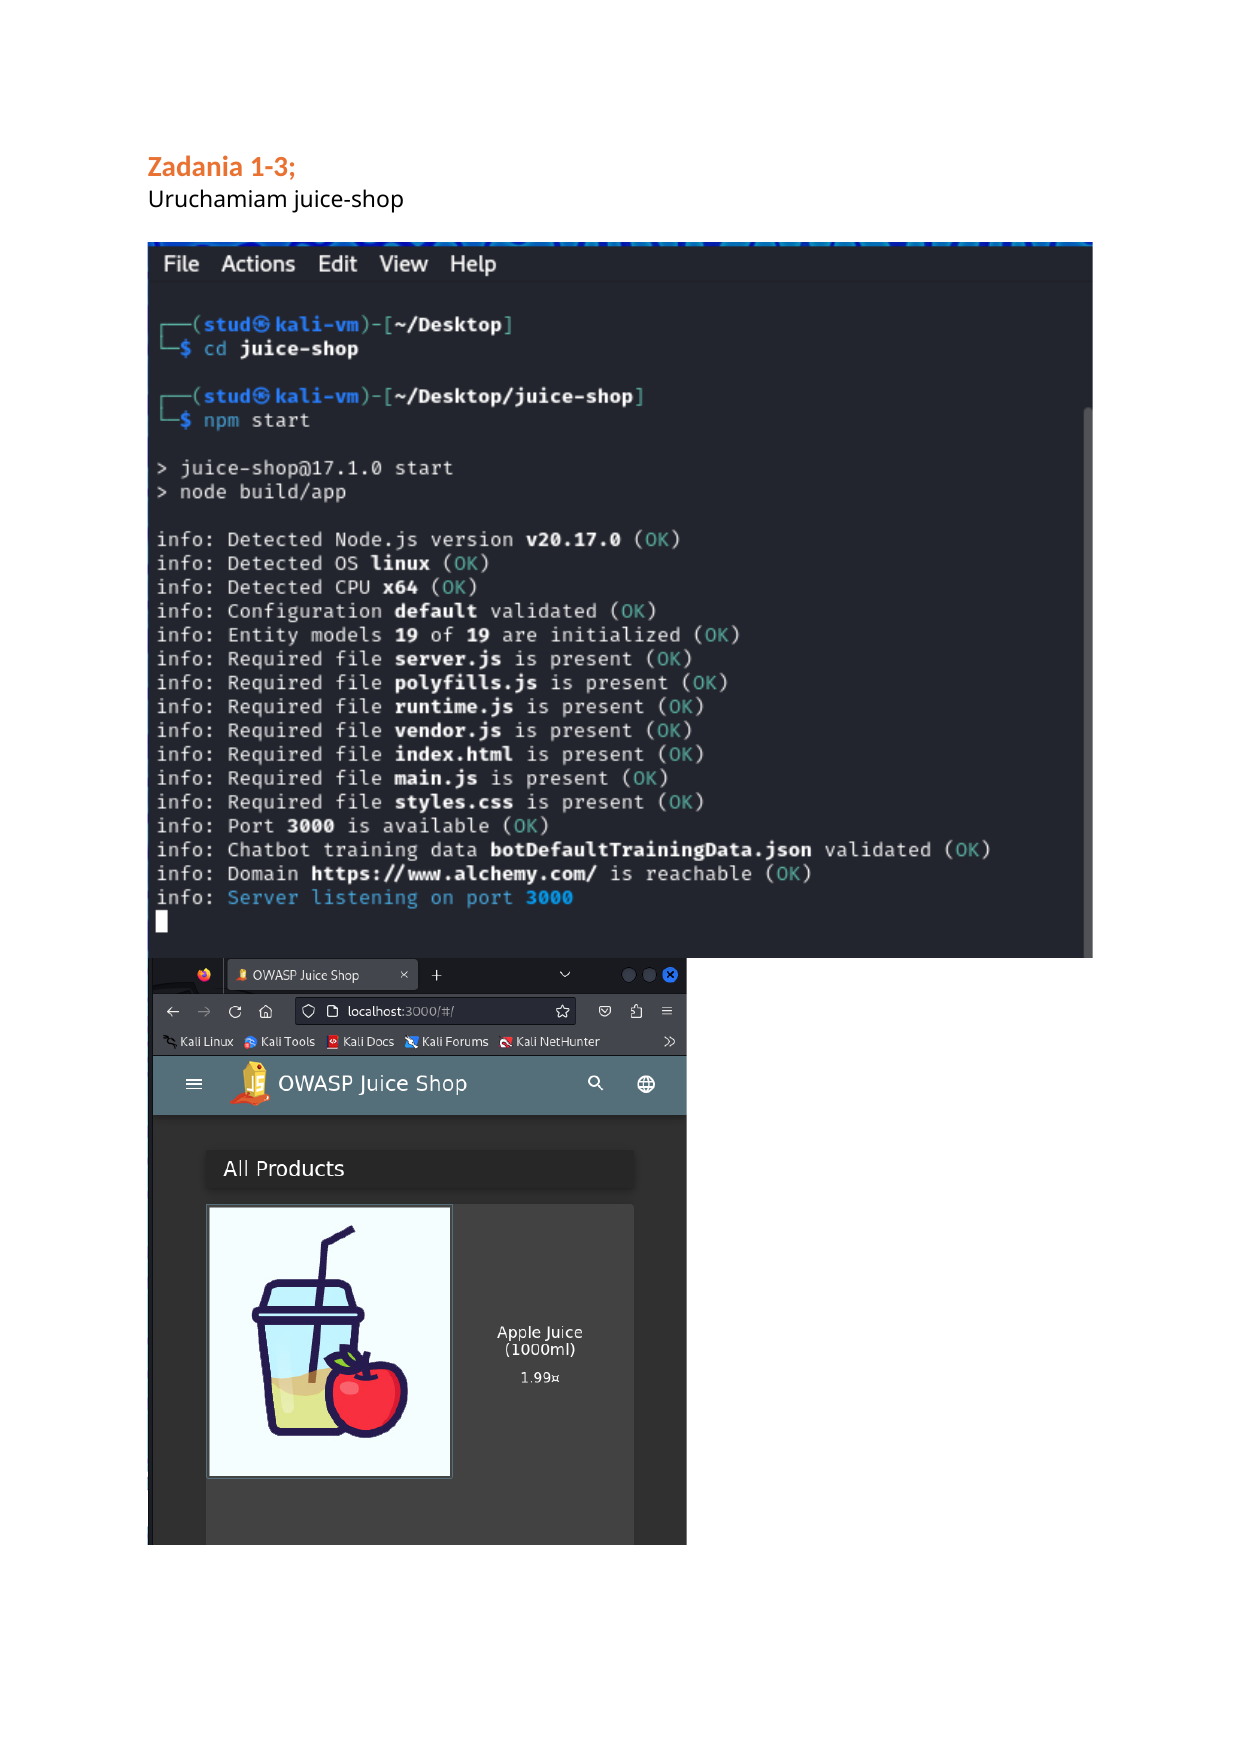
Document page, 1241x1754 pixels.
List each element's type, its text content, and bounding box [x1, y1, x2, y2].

text Uruchamiam juice-shop [148, 183, 1093, 214]
text Zadania 1-3; [148, 148, 1093, 183]
picture [147, 242, 1093, 1545]
